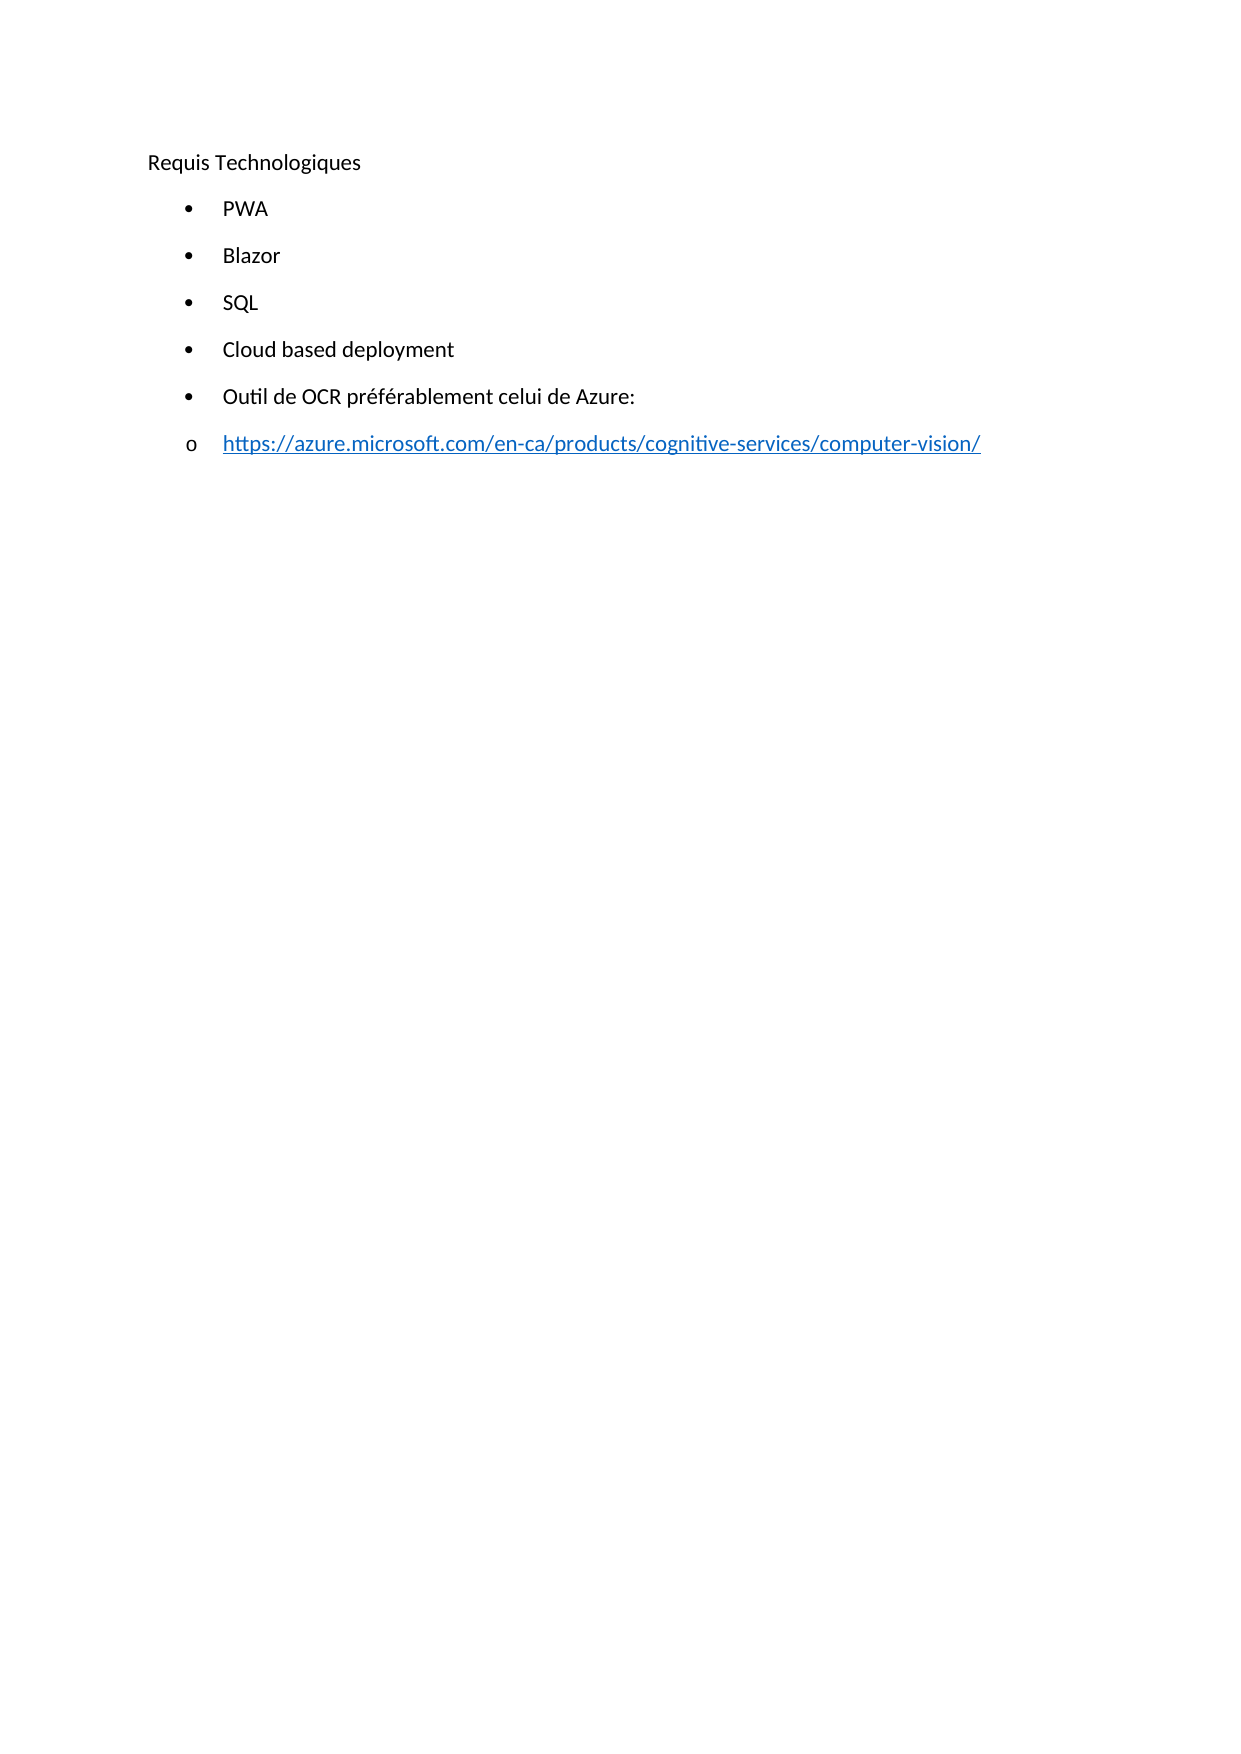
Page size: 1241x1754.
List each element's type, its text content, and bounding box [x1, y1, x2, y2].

list Cloud based deployment [185, 335, 1093, 363]
list https://azure.microsoft.com/en-ca/products/cognitive-services/computer-vision/ [185, 429, 1093, 457]
list PWA [185, 194, 1093, 222]
list SQL [185, 288, 1093, 316]
list Outil de OCR préférablement celui de Azure: [185, 382, 1093, 410]
list Blazor [185, 241, 1093, 269]
text Requis Technologiques [148, 148, 1093, 176]
